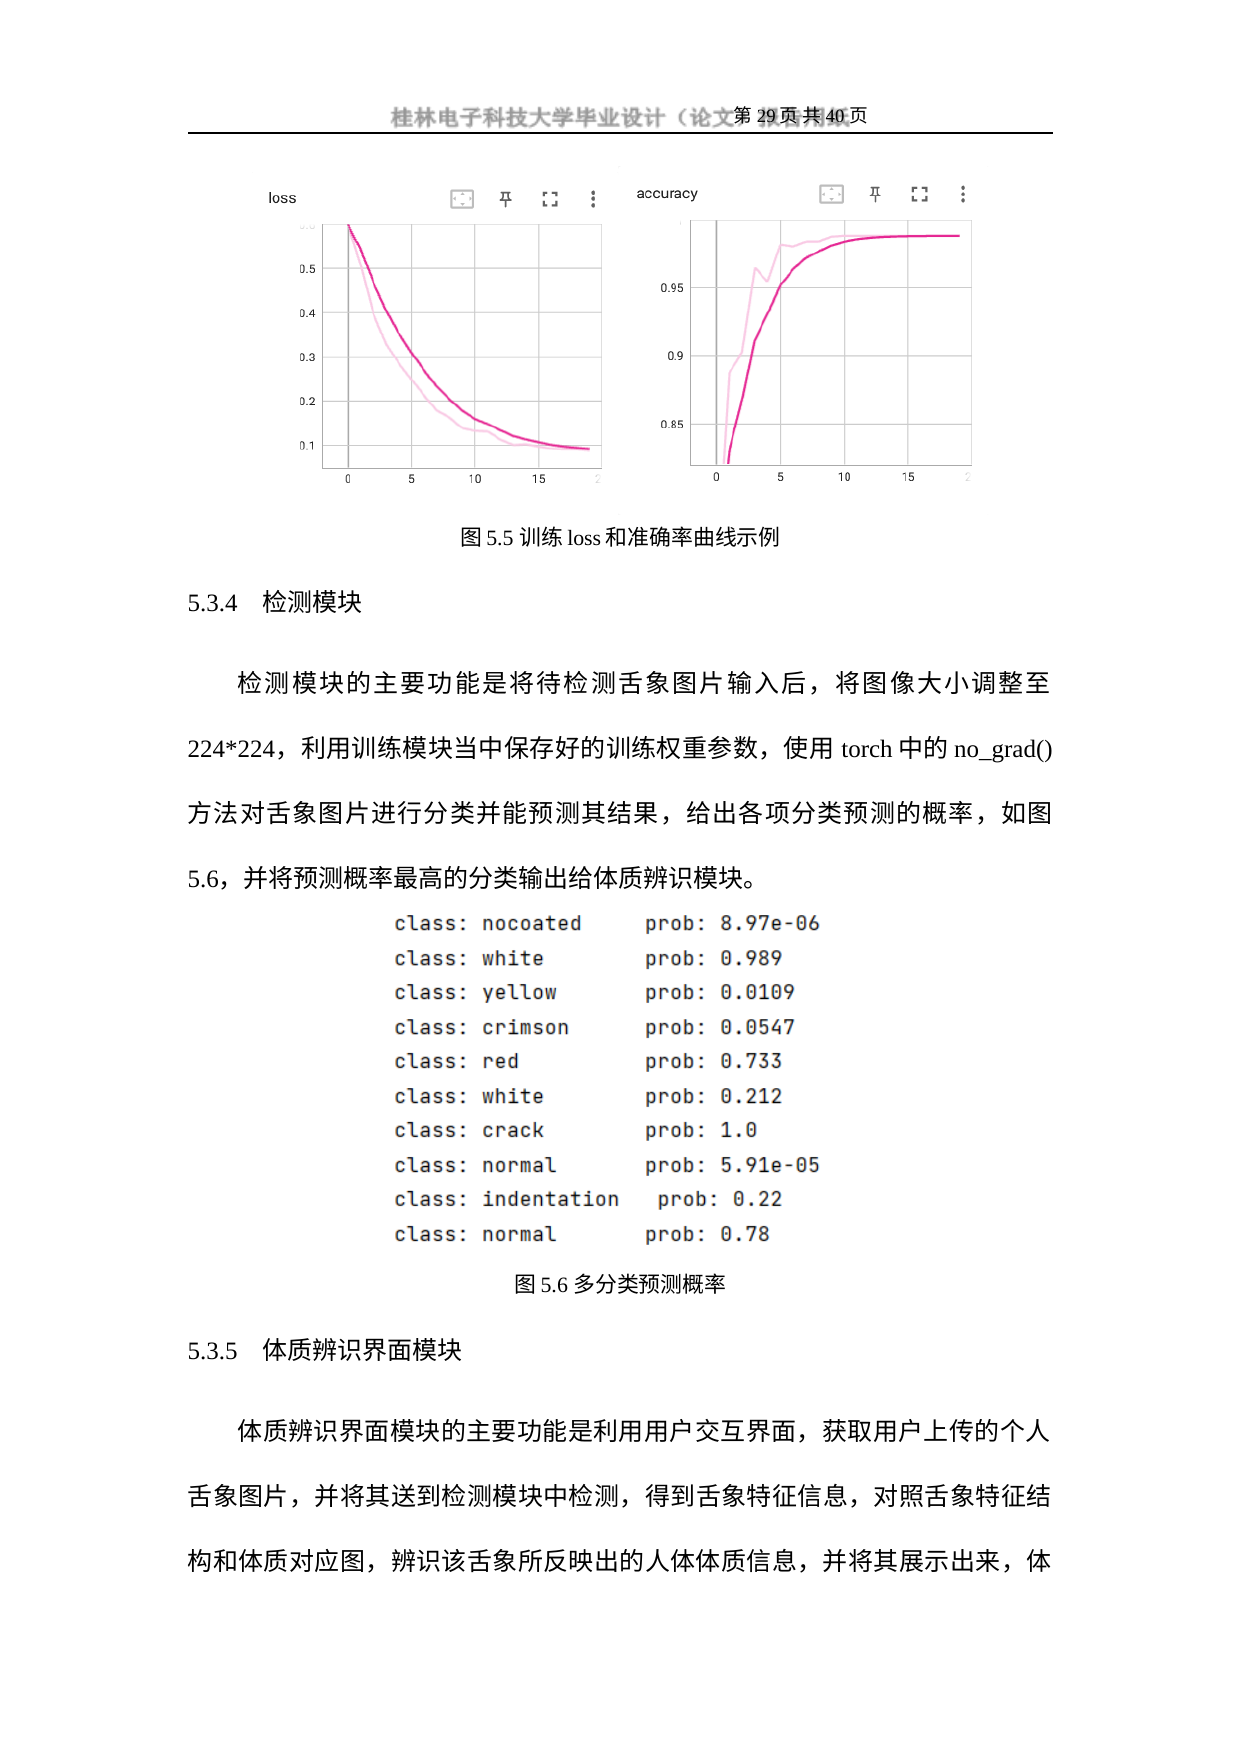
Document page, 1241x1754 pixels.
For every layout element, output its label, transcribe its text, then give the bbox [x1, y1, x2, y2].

subtitle 检测模块 [187, 568, 1053, 633]
text 图5.6 多分类预测概率 [187, 1267, 1053, 1299]
picture [388, 105, 853, 132]
text 图5.5 训练loss和准确率曲线示例 [187, 519, 1053, 552]
picture [252, 166, 989, 516]
picture [384, 909, 857, 1260]
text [187, 1397, 1053, 1592]
text 检测模块的主要功能是将待检测舌象图片输入后，将图像大小调整至224*224，利用训练模块当中保存好的训练权重参数，使用torch中的no_grad()方法对舌象图片进行分类并能预测其结果，给出各项分类预测的概率，如图5.6，并将预测概率最高的分类输出给体质辨识模块。 [187, 649, 1053, 909]
subtitle 体质辨识界面模块 [187, 1316, 1053, 1381]
